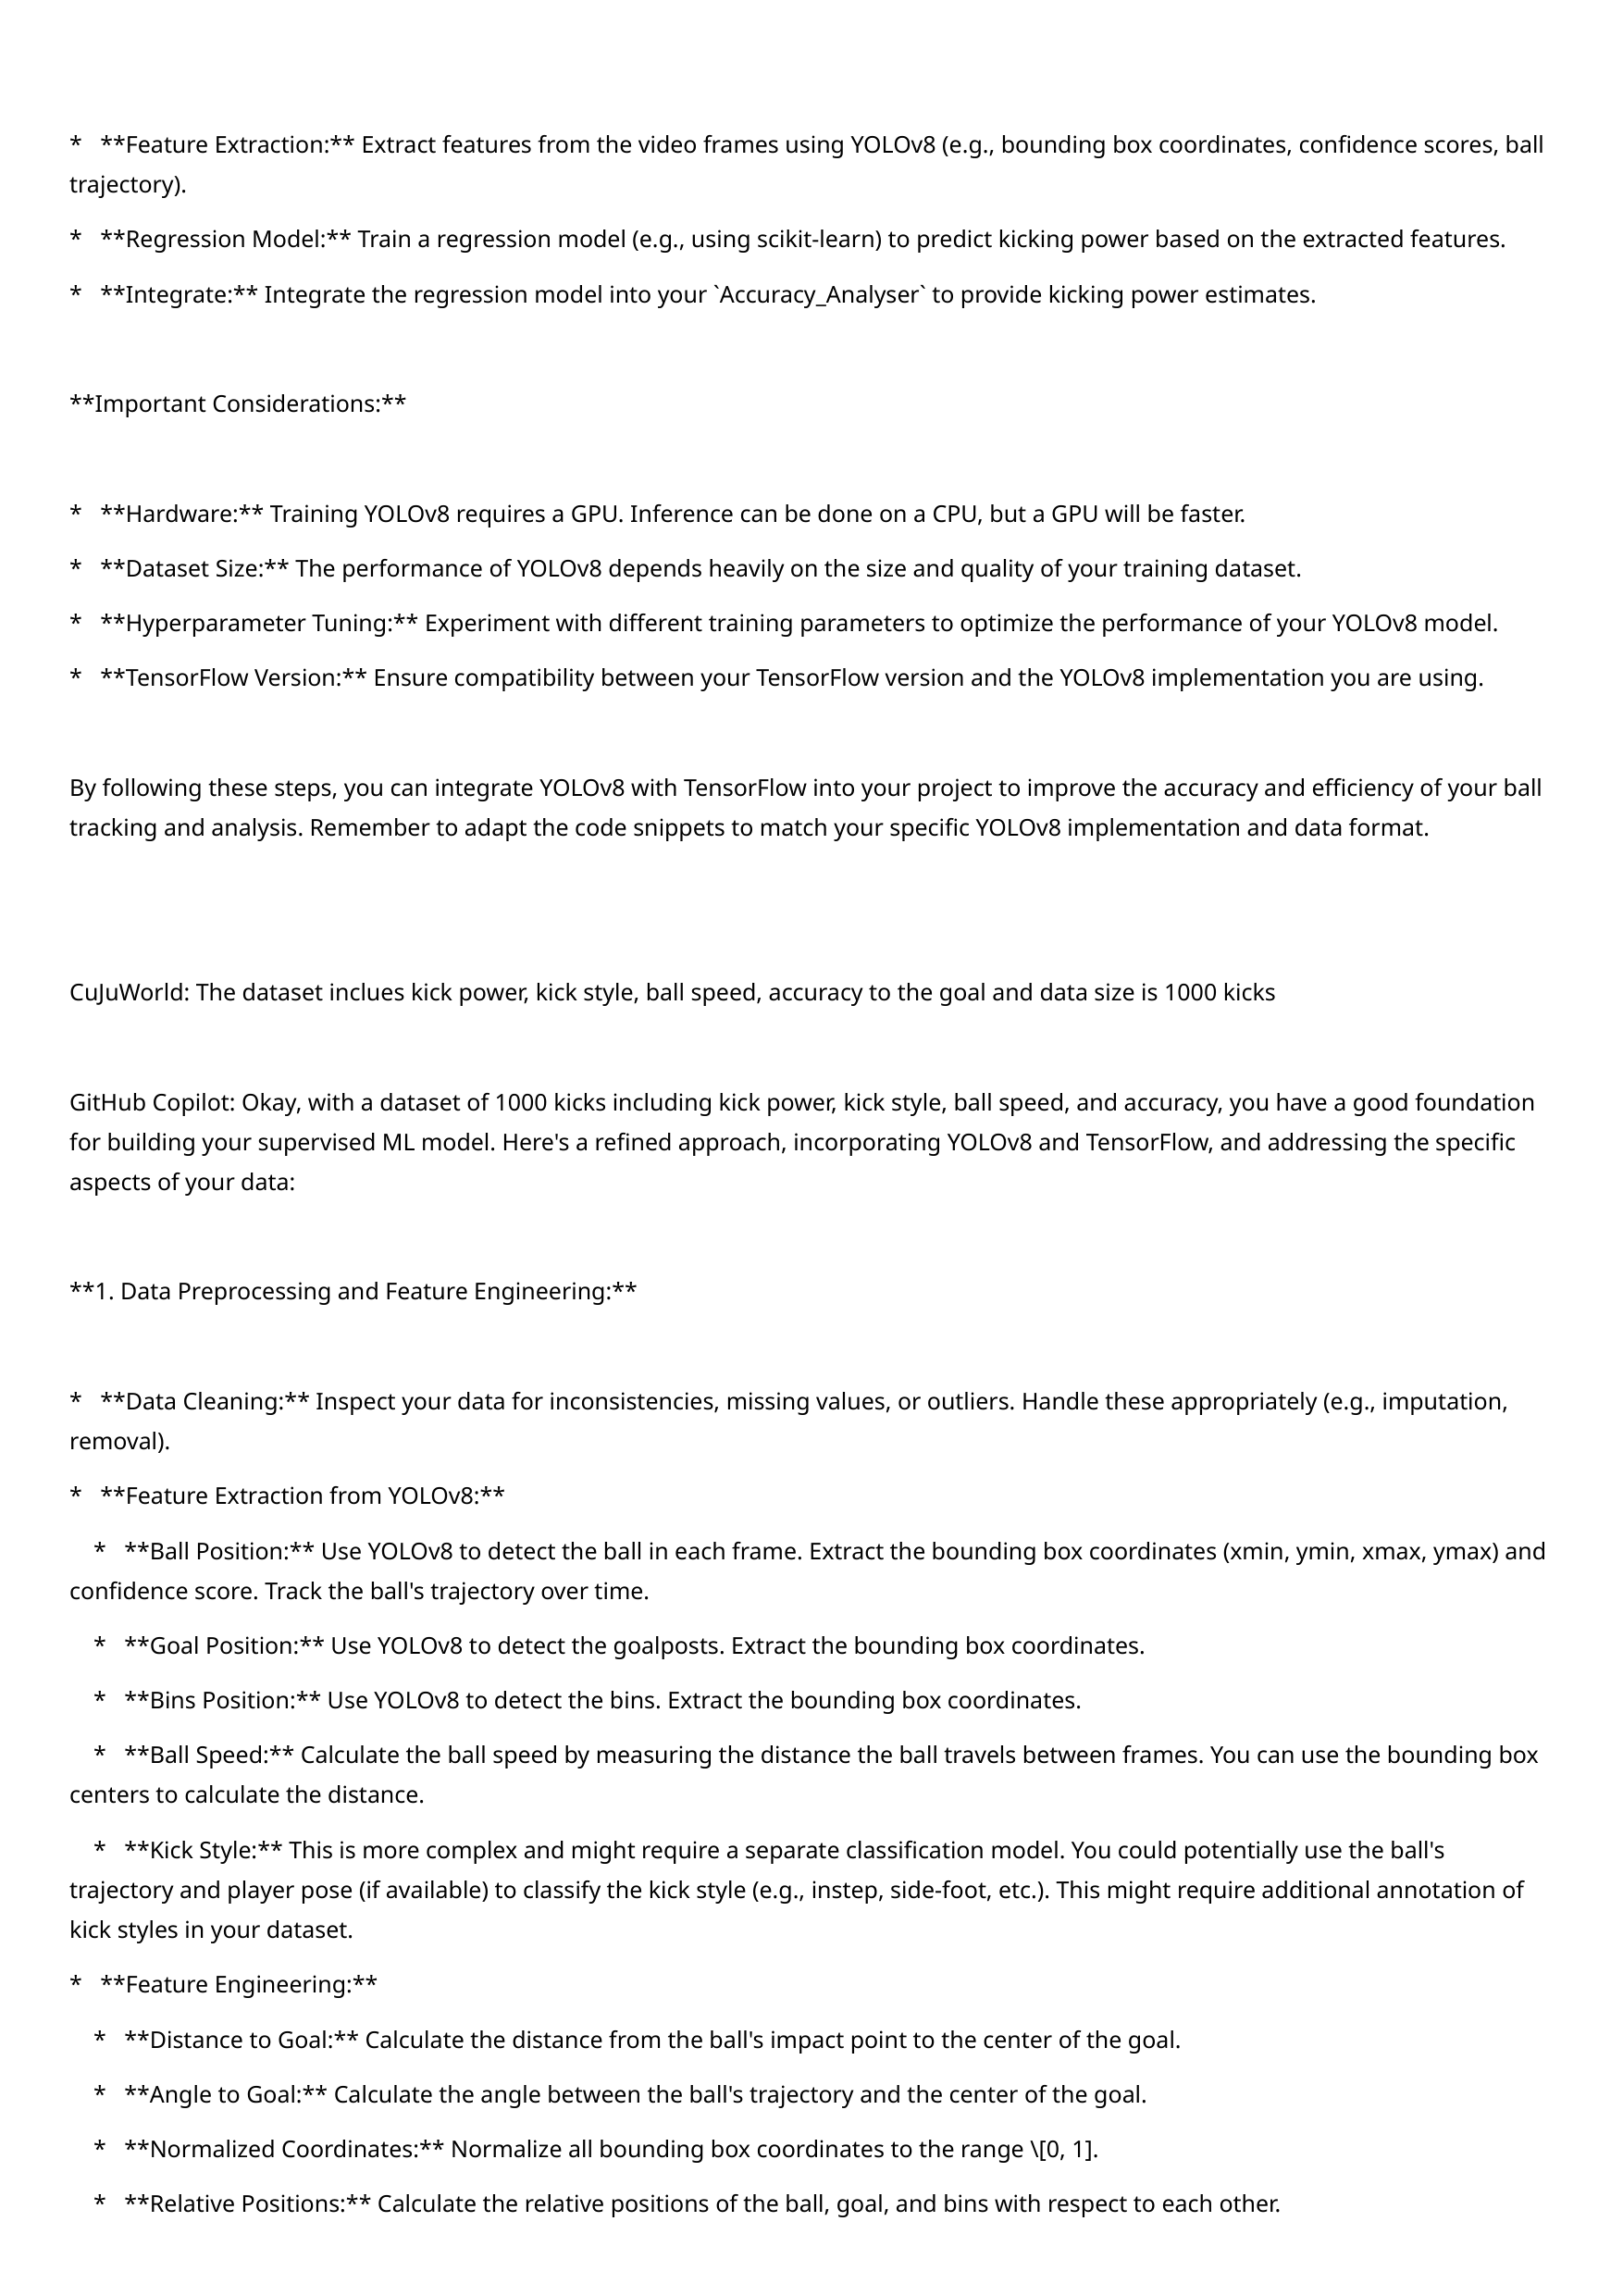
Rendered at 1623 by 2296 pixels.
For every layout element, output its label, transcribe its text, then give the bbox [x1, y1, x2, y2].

text * **Data Cleaning:** Inspect your data for inconsistencies, missing values, or outliers. Handle these appropriately (e.g., imputation, removal). [69, 1384, 1554, 1458]
text * **Distance to Goal:** Calculate the distance from the ball's impact point to the center of the goal. [69, 2021, 1554, 2056]
text * **Relative Positions:** Calculate the relative positions of the ball, goal, and bins with respect to each other. [69, 2186, 1554, 2221]
text **1. Data Preprocessing and Feature Engineering:** [69, 1273, 1554, 1309]
text * **Hyperparameter Tuning:** Experiment with different training parameters to optimize the performance of your YOLOv8 model. [69, 605, 1554, 640]
text CuJuWorld: The dataset inclues kick power, kick style, ball speed, accuracy to the goal and data size is 1000 kicks [69, 974, 1554, 1009]
text By following these steps, you can integrate YOLOv8 with TensorFlow into your project to improve the accuracy and efficiency of your ball tracking and analysis. Remember to adapt the code snippets to match your specific YOLOv8 implementation and data format. [69, 770, 1554, 845]
text * **Dataset Size:** The performance of YOLOv8 depends heavily on the size and quality of your training dataset. [69, 551, 1554, 585]
text * **Kick Style:** This is more complex and might require a separate classification model. You could potentially use the ball's trajectory and player pose (if available) to classify the kick style (e.g., instep, side-foot, etc.). This might require additional annotation of kick styles in your dataset. [69, 1832, 1554, 1946]
text * **Ball Speed:** Calculate the ball speed by measuring the distance the ball travels between frames. You can use the bounding box centers to calculate the distance. [69, 1737, 1554, 1812]
text * **Feature Extraction from YOLOv8:** [69, 1478, 1554, 1513]
text * **Ball Position:** Use YOLOv8 to detect the ball in each frame. Extract the bounding box coordinates (xmin, ymin, xmax, ymax) and confidence score. Track the ball's trajectory over time. [69, 1533, 1554, 1607]
text * **Angle to Goal:** Calculate the angle between the ball's trajectory and the center of the goal. [69, 2077, 1554, 2111]
text * **TensorFlow Version:** Ensure compatibility between your TensorFlow version and the YOLOv8 implementation you are using. [69, 660, 1554, 695]
text **Important Considerations:** [69, 386, 1554, 420]
text * **Regression Model:** Train a regression model (e.g., using scikit-learn) to predict kicking power based on the extracted features. [69, 221, 1554, 256]
text * **Hardware:** Training YOLOv8 requires a GPU. Inference can be done on a CPU, but a GPU will be faster. [69, 496, 1554, 530]
text * **Goal Position:** Use YOLOv8 to detect the goalposts. Extract the bounding box coordinates. [69, 1628, 1554, 1662]
text * **Integrate:** Integrate the regression model into your `Accuracy_Analyser` to provide kicking power estimates. [69, 276, 1554, 311]
text * **Feature Engineering:** [69, 1967, 1554, 2002]
text * **Bins Position:** Use YOLOv8 to detect the bins. Extract the bounding box coordinates. [69, 1682, 1554, 1718]
text * **Normalized Coordinates:** Normalize all bounding box coordinates to the range \[0, 1]. [69, 2131, 1554, 2166]
text * **Feature Extraction:** Extract features from the video frames using YOLOv8 (e.g., bounding box coordinates, confidence scores, ball trajectory). [69, 127, 1554, 201]
text GitHub Copilot: Okay, with a dataset of 1000 kicks including kick power, kick style, ball speed, and accuracy, you have a good foundation for building your supervised ML model. Here's a refined approach, incorporating YOLOv8 and TensorFlow, and addressing the specific aspects of your data: [69, 1084, 1554, 1198]
